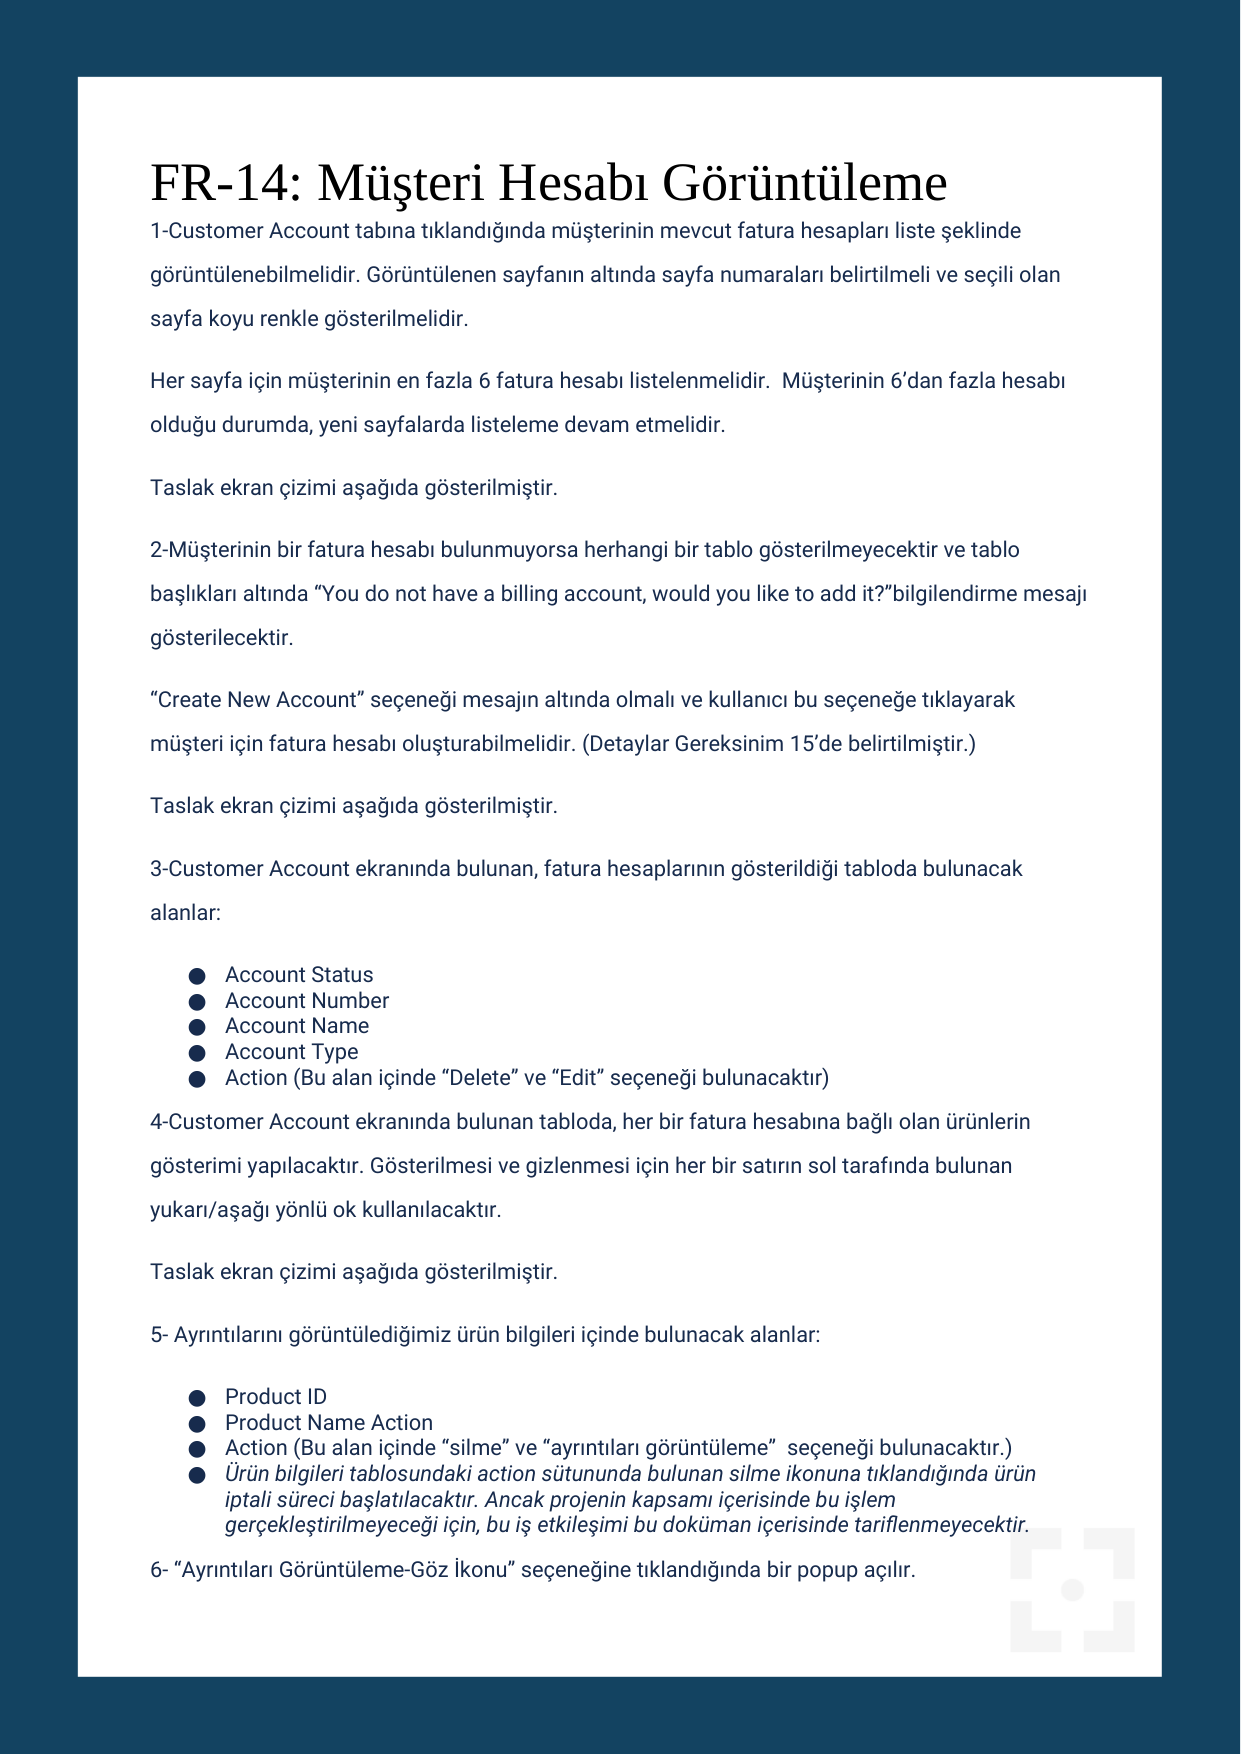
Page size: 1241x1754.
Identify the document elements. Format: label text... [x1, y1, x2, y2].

list Account Number [187, 988, 1090, 1013]
text Taslak ekran çizimi aşağıda gösterilmiştir. [150, 793, 1090, 819]
text 6- “Ayrıntıları Görüntüleme-Göz İkonu” seçeneğine tıklandığında bir popup açılır. [150, 1557, 1090, 1582]
text 5- Ayrıntılarını görüntülediğimiz ürün bilgileri içinde bulunacak alanlar: [150, 1322, 1090, 1347]
list Account Status [187, 962, 1090, 988]
text “Create New Account” seçeneği mesajın altında olmalı ve kullanıcı bu seçeneğe tıklayarak müşteri için fatura hesabı oluşturabilmelidir. (Detaylar Gereksinim 15’de belirtilmiştir.) [150, 687, 1090, 757]
list Account Type [187, 1039, 1090, 1065]
list Product Name Action [187, 1410, 1090, 1435]
list Ürün bilgileri tablosundaki action sütununda bulunan silme ikonuna tıklandığında ürün iptali süreci başlatılacaktır. Ancak projenin kapsamı içerisinde bu işlem gerçekleştirilmeyeceği için, bu iş etkileşimi bu doküman içerisinde tariflenmeyecektir. [187, 1461, 1090, 1538]
text 2-Müşterinin bir fatura hesabı bulunmuyorsa herhangi bir tablo gösterilmeyecektir ve tablo başlıkları altında “You do not have a billing account, would you like to add it?”bilgilendirme mesajı gösterilecektir. [150, 537, 1090, 650]
list Product ID [187, 1384, 1090, 1410]
title FR-14: Müşteri Hesabı Görüntüleme [150, 150, 1090, 212]
picture [0, 0, 1241, 1754]
list Action (Bu alan içinde “Delete” ve “Edit” seçeneği bulunacaktır) [187, 1065, 1090, 1090]
list Action (Bu alan içinde “silme” ve “ayrıntıları görüntüleme” seçeneği bulunacaktır.) [187, 1435, 1090, 1461]
text Her sayfa için müşterinin en fazla 6 fatura hesabı listelenmelidir. Müşterinin 6’dan fazla hesabı olduğu durumda, yeni sayfalarda listeleme devam etmelidir. [150, 368, 1090, 438]
text Taslak ekran çizimi aşağıda gösterilmiştir. [150, 475, 1090, 500]
list Account Name [187, 1013, 1090, 1039]
text 4-Customer Account ekranında bulunan tabloda, her bir fatura hesabına bağlı olan ürünlerin gösterimi yapılacaktır. Gösterilmesi ve gizlenmesi için her bir satırın sol tarafında bulunan yukarı/aşağı yönlü ok kullanılacaktır. [150, 1109, 1090, 1222]
text Taslak ekran çizimi aşağıda gösterilmiştir. [150, 1259, 1090, 1285]
text 1-Customer Account tabına tıklandığında müşterinin mevcut fatura hesapları liste şeklinde görüntülenebilmelidir. Görüntülenen sayfanın altında sayfa numaraları belirtilmeli ve seçili olan sayfa koyu renkle gösterilmelidir. [150, 218, 1090, 332]
text 3-Customer Account ekranında bulunan, fatura hesaplarının gösterildiği tabloda bulunacak alanlar: [150, 856, 1090, 925]
